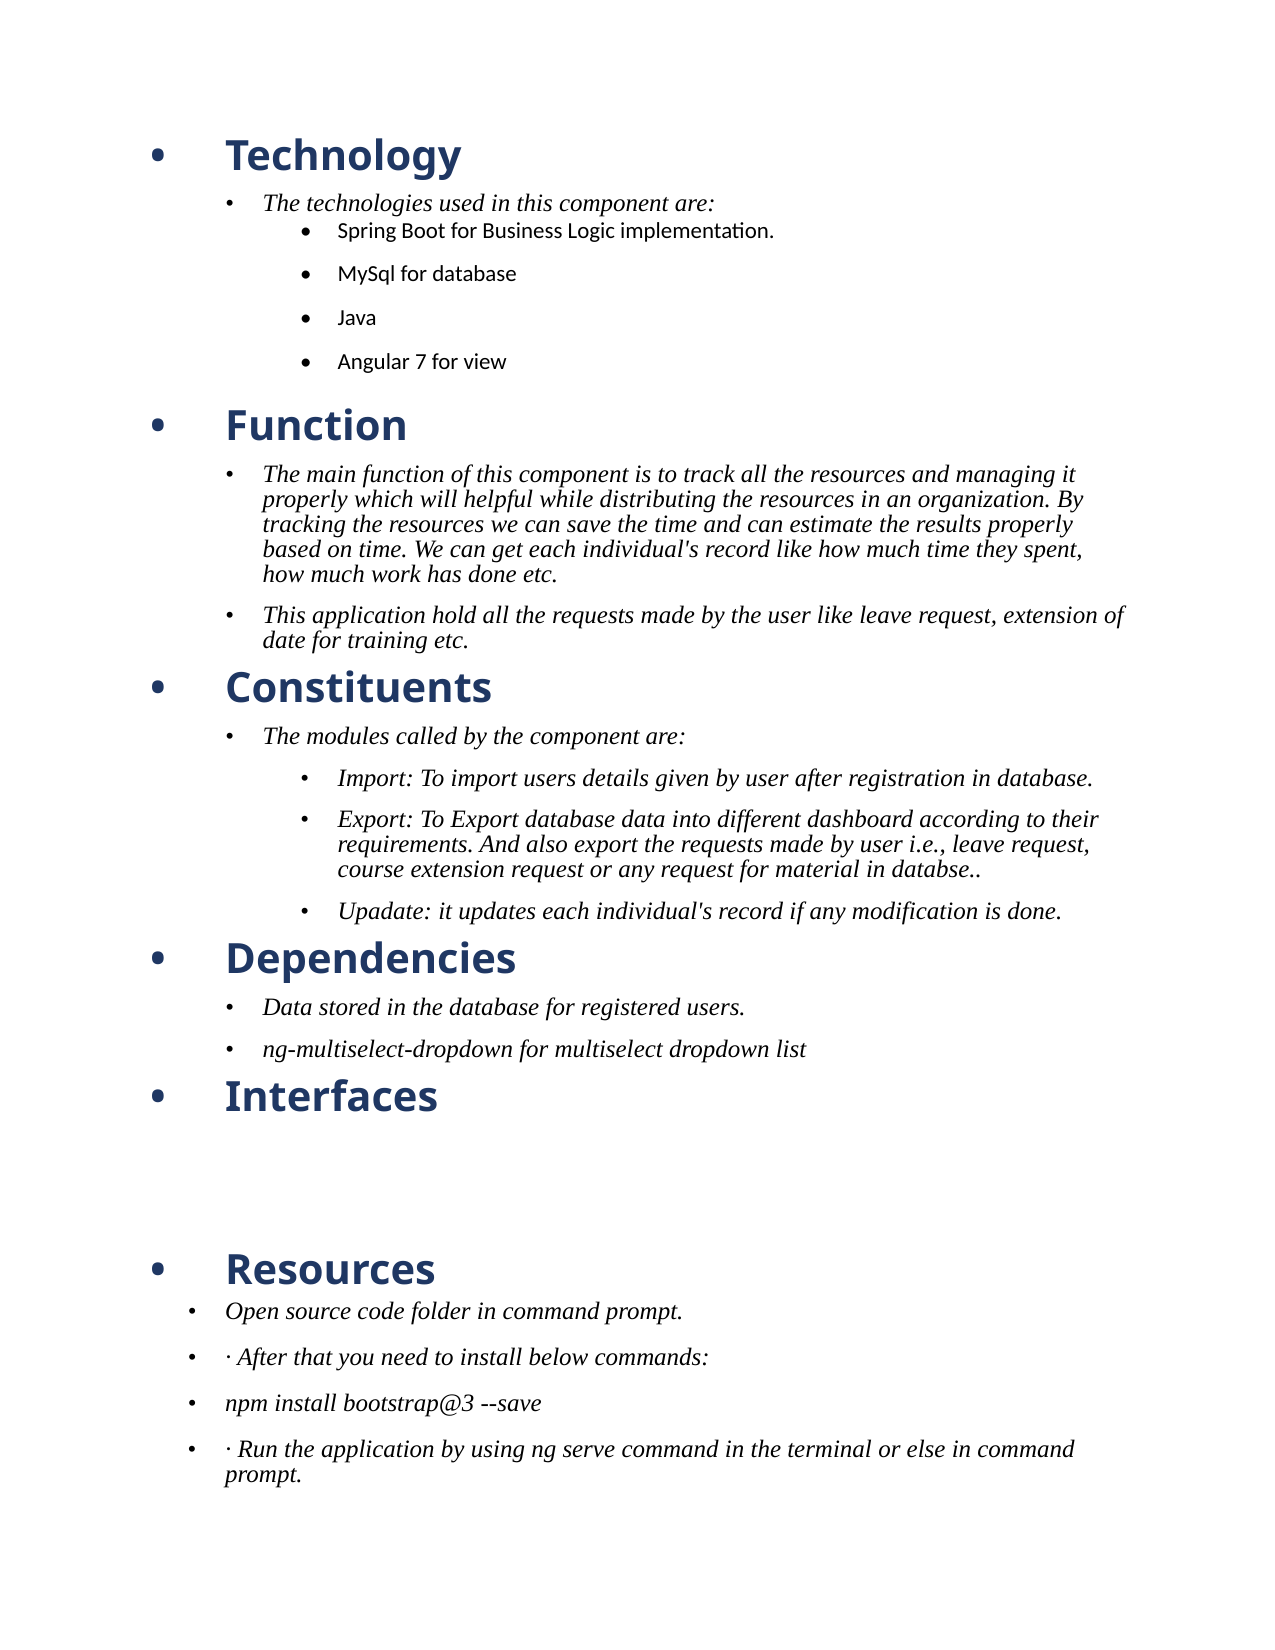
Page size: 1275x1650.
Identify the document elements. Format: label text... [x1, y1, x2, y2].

list This application hold all the requests made by the user like leave request, extension of date for training etc. [225, 604, 1125, 654]
list · After that you need to install below commands: [187, 1345, 1125, 1370]
list Constituents [150, 683, 1125, 708]
list Angular 7 for view [300, 348, 1125, 374]
list npm install bootstrap@3 --save [187, 1391, 1125, 1416]
list Dependencies [150, 954, 283, 979]
list Export: To Export database data into different dashboard according to their requirements. And also export the requests made by user i.e., leave request, course extension request or any request for material in databse.. [300, 808, 1125, 883]
list The technologies used in this component are: [225, 192, 1125, 217]
list Resources [150, 1264, 1125, 1289]
list The main function of this component is to track all the resources and managing it properly which will helpful while distributing the resources in an organization. By tracking the resources we can save the time and can estimate the results properly based on time. We can get each individual's record like how much time they spent, how much work has done etc. [225, 462, 1125, 587]
list Interfaces [150, 1091, 1125, 1116]
list Upadate: it updates each individual's record if any modification is done. [300, 899, 1125, 924]
list The modules called by the component are: [225, 724, 1125, 749]
list · Run the application by using ng serve command in the terminal or else in command prompt. [187, 1437, 1125, 1487]
list MySql for database [300, 260, 1125, 287]
list Function [150, 420, 1125, 445]
list Java [300, 304, 1125, 331]
list Technology [150, 150, 428, 175]
list Data stored in the database for registered users. [225, 995, 1125, 1020]
list ng-multiselect-dropdown for multiselect dropdown list [225, 1037, 1125, 1062]
list Dependencies [289, 954, 1125, 979]
list Open source code folder in command prompt. [187, 1299, 1125, 1324]
list Technology [450, 150, 1125, 175]
list Import: To import users details given by user after registration in database. [300, 766, 1125, 791]
list Spring Boot for Business Logic implementation. [300, 217, 1125, 244]
